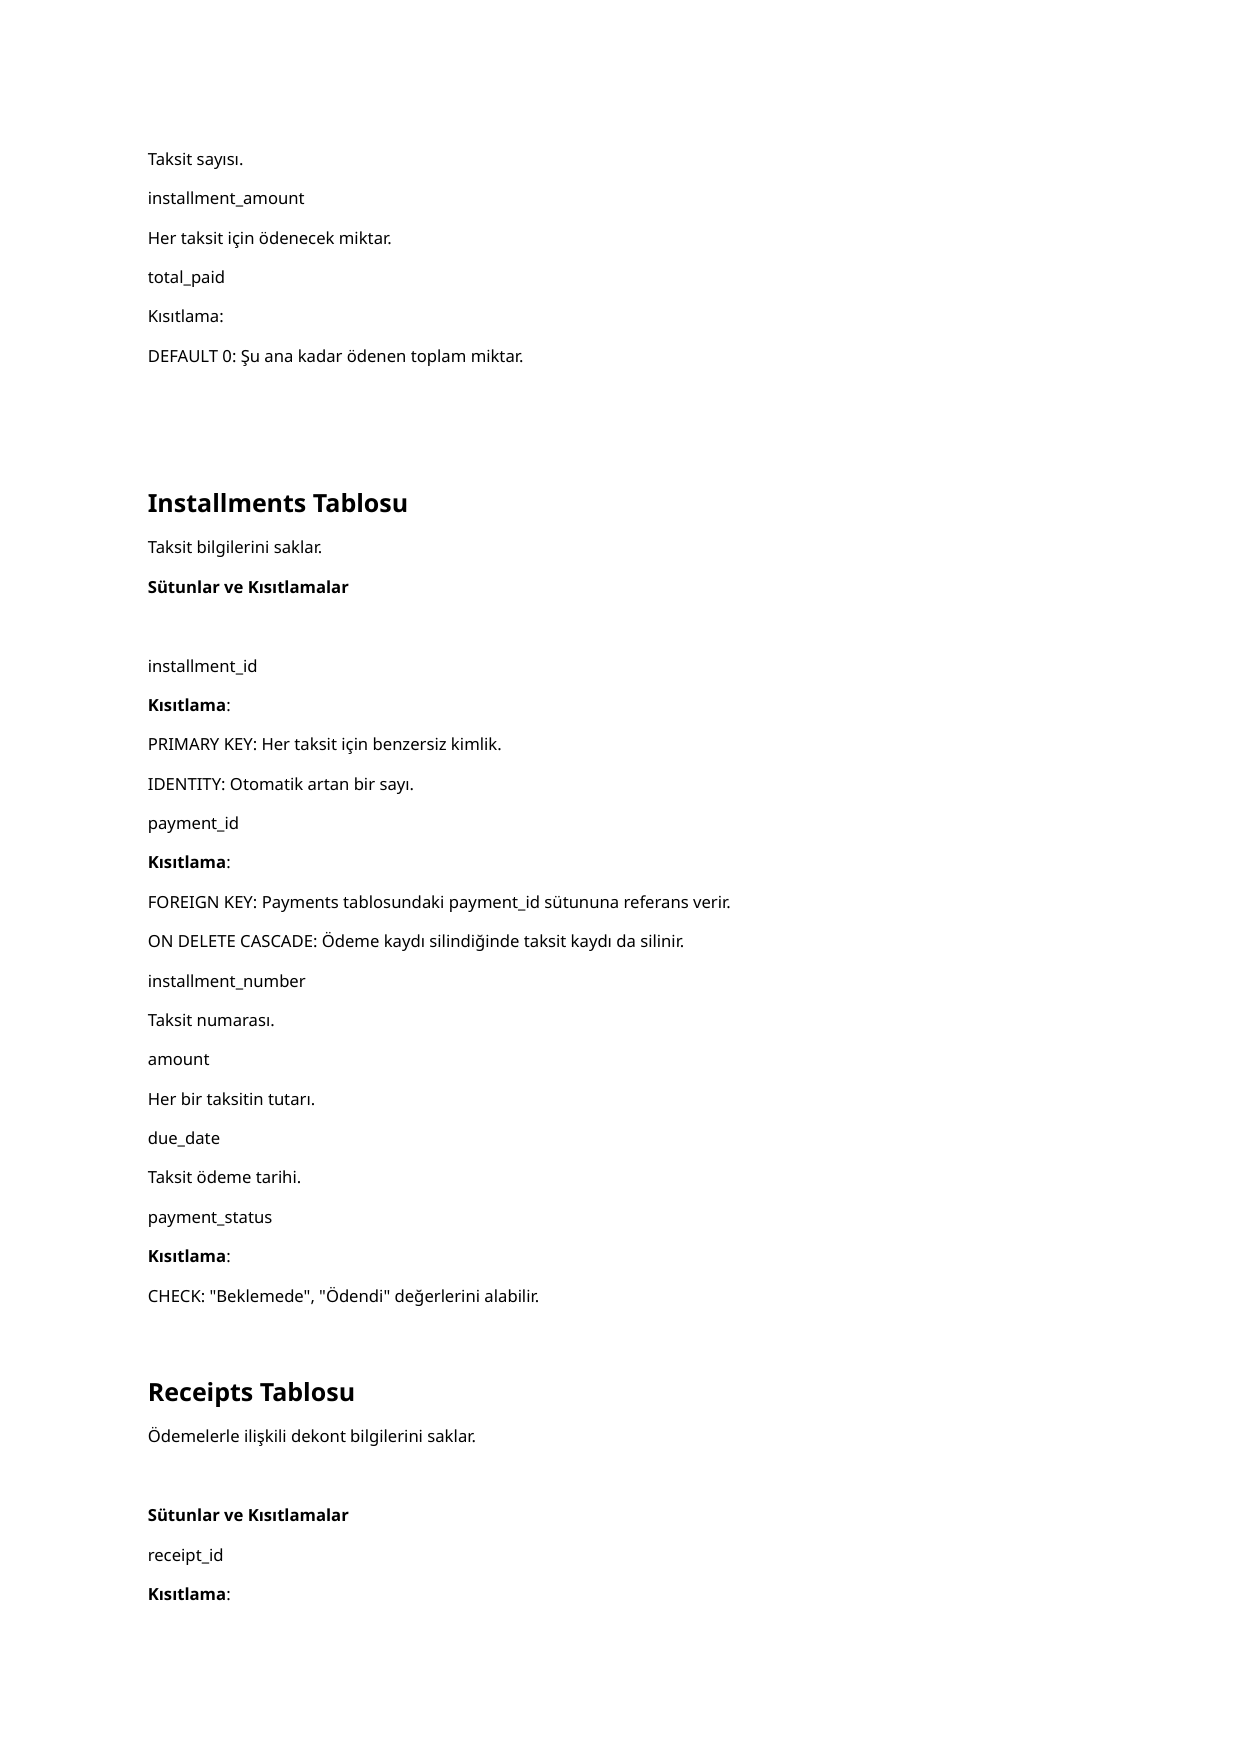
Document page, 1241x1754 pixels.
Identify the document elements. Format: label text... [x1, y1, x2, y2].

text IDENTITY: Otomatik artan bir sayı. [148, 772, 1093, 795]
text Sütunlar ve Kısıtlamalar [148, 575, 1093, 598]
text CHECK: "Beklemede", "Ödendi" değerlerini alabilir. [148, 1284, 1093, 1307]
text Kısıtlama: [148, 1582, 1093, 1605]
text Her bir taksitin tutarı. [148, 1087, 1093, 1110]
text Kısıtlama: [148, 1245, 1093, 1267]
text payment_id [148, 812, 1093, 834]
text amount [148, 1048, 1093, 1071]
text installment_id [148, 654, 1093, 677]
text payment_status [148, 1205, 1093, 1228]
text installment_number [148, 969, 1093, 992]
text receipt_id [148, 1543, 1093, 1566]
text due_date [148, 1127, 1093, 1149]
text installment_amount [148, 187, 1093, 210]
text ON DELETE CASCADE: Ödeme kaydı silindiğinde taksit kaydı da silinir. [148, 930, 1093, 952]
text Her taksit için ödenecek miktar. [148, 226, 1093, 249]
text Kısıtlama: [148, 305, 1093, 328]
text DEFAULT 0: Şu ana kadar ödenen toplam miktar. [148, 344, 1093, 367]
text FOREIGN KEY: Payments tablosundaki payment_id sütununa referans verir. [148, 890, 1093, 913]
text Kısıtlama: [148, 851, 1093, 874]
text Sütunlar ve Kısıtlamalar [148, 1504, 1093, 1526]
text total_paid [148, 266, 1093, 288]
text Installments Tablosu [148, 485, 1093, 519]
text Receipts Tablosu [148, 1374, 1093, 1408]
text Taksit ödeme tarihi. [148, 1166, 1093, 1189]
text Taksit bilgilerini saklar. [148, 536, 1093, 559]
text Taksit numarası. [148, 1008, 1093, 1031]
text Taksit sayısı. [148, 148, 1093, 170]
text PRIMARY KEY: Her taksit için benzersiz kimlik. [148, 733, 1093, 756]
text Kısıtlama: [148, 693, 1093, 716]
text Ödemelerle ilişkili dekont bilgilerini saklar. [148, 1425, 1093, 1448]
